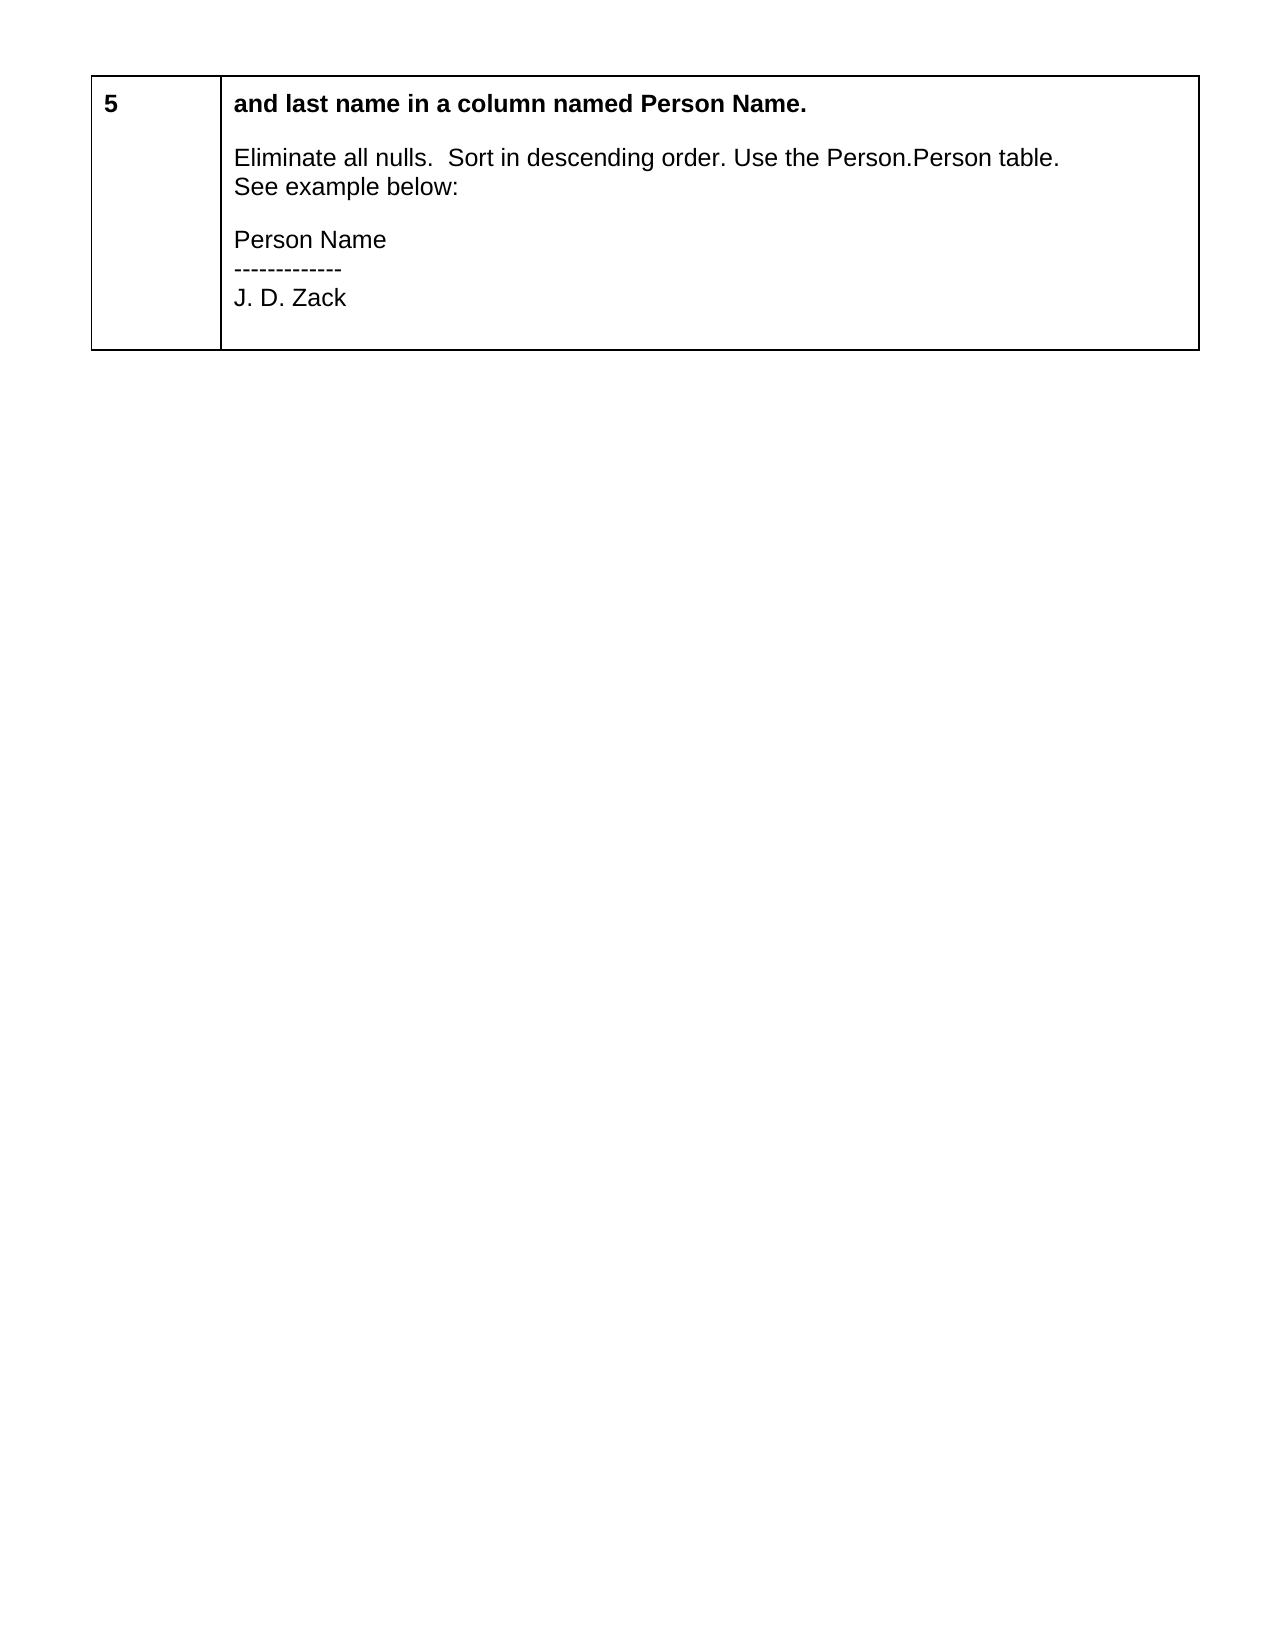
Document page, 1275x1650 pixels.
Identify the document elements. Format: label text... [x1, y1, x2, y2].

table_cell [222, 77, 1198, 349]
table_cell Exercise 5 [92, 77, 220, 349]
